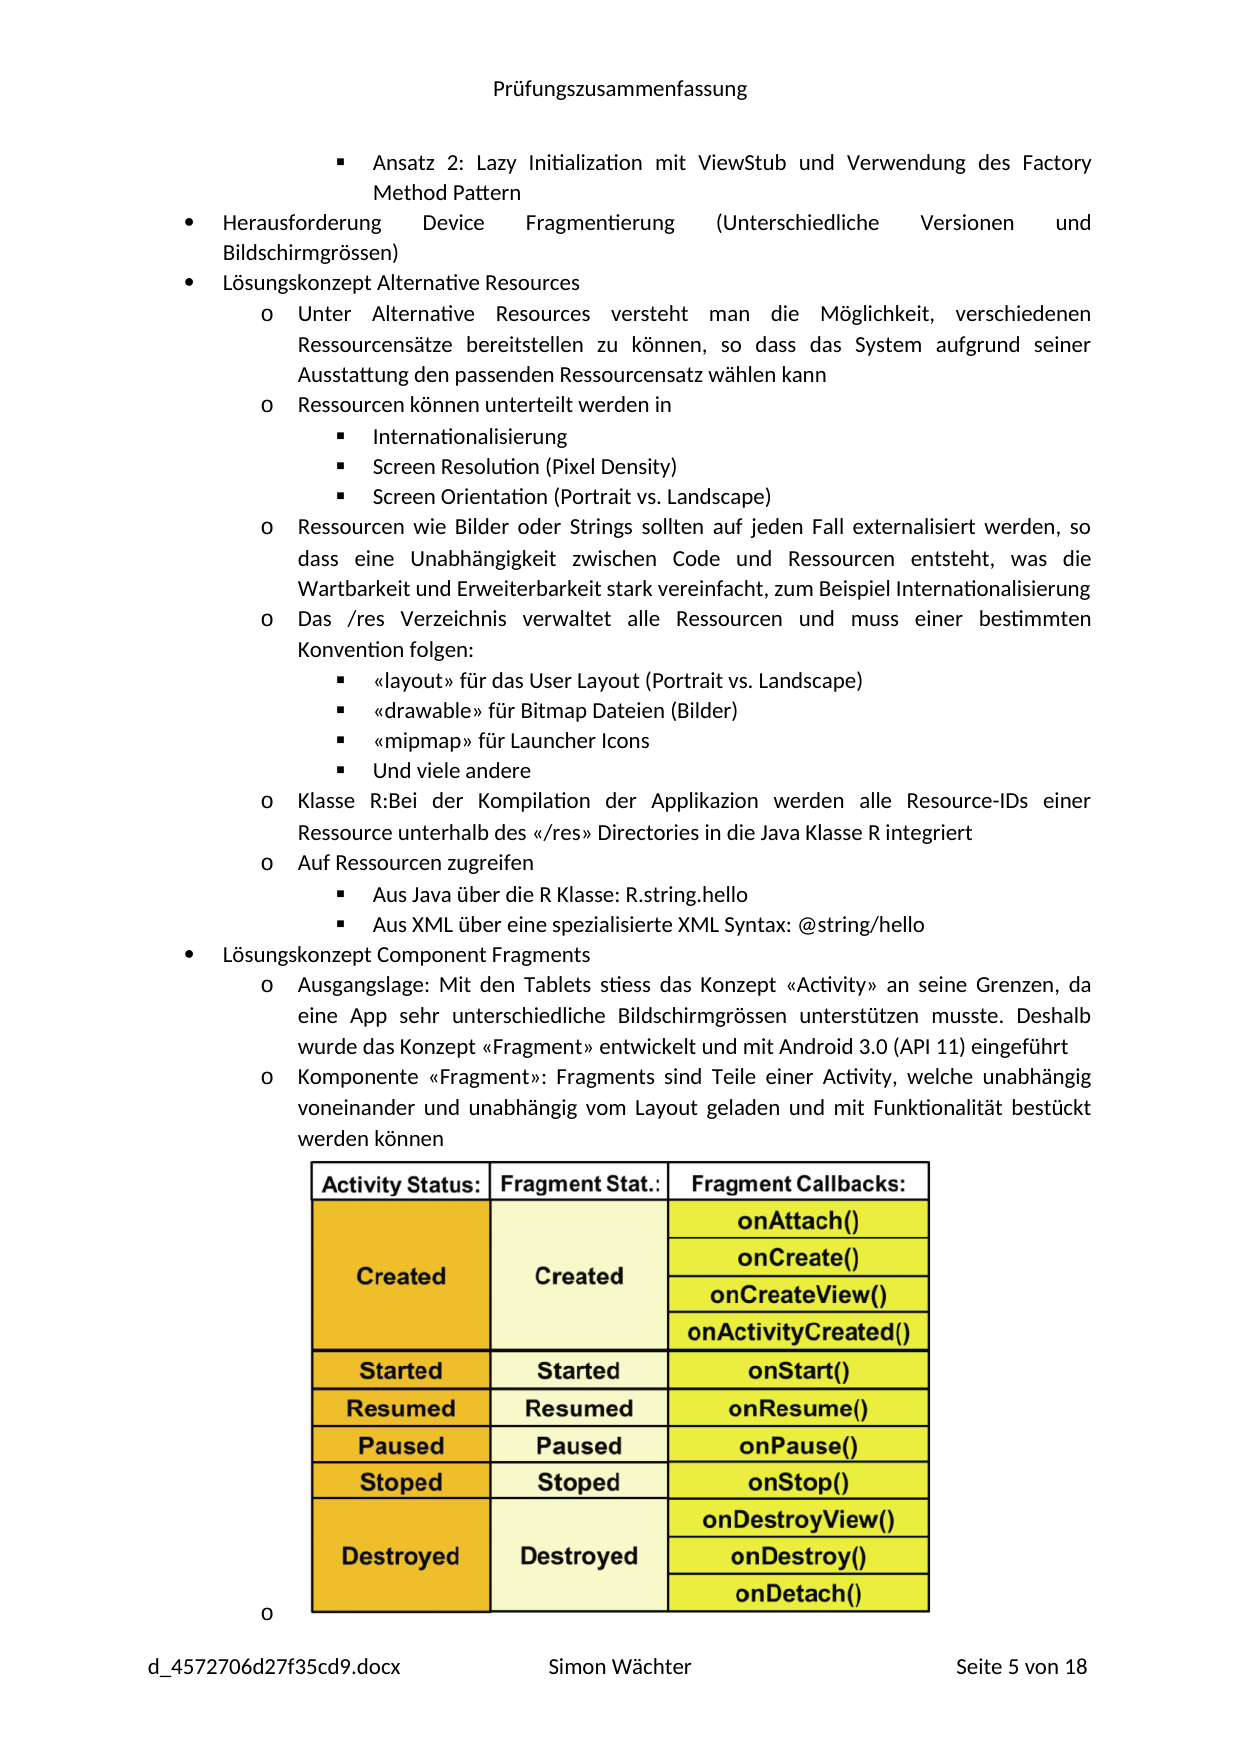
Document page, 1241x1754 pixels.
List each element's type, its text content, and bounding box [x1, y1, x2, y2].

list Internationalisierung [335, 422, 1093, 450]
list Screen Resolution (Pixel Density) [335, 452, 1093, 480]
list Ausgangslage: Mit den Tablets stiess das Konzept «Activity» an seine Grenzen, da eine App sehr unterschiedliche Bildschirmgrössen unterstützen musste. Deshalb wurde das Konzept «Fragment» entwickelt und mit Android 3.0 (API 11) eingeführt [260, 970, 1093, 1060]
list Ansatz 2: Lazy Initialization mit ViewStub und Verwendung des Factory Method Pattern [335, 148, 1093, 206]
list Auf Ressourcen zugreifen [260, 848, 1093, 877]
list Das /res Verzeichnis verwaltet alle Ressourcen und muss einer bestimmten Konvention folgen: [260, 604, 1093, 664]
list Komponente «Fragment»: Fragments sind Teile einer Activity, welche unabhängig voneinander und unabhängig vom Layout geladen und mit Funktionalität bestückt werden können [260, 1062, 1093, 1152]
list Ressourcen können unterteilt werden in [260, 390, 1093, 419]
list «mipmap» für Launcher Icons [335, 726, 1093, 754]
list Lösungskonzept Component Fragments [185, 940, 1093, 968]
list Unter Alternative Resources versteht man die Möglichkeit, verschiedenen Ressourcensätze bereitstellen zu können, so dass das System aufgrund seiner Ausstattung den passenden Ressourcensatz wählen kann [260, 299, 1093, 388]
list Ressourcen wie Bilder oder Strings sollten auf jeden Fall externalisiert werden, so dass eine Unabhängigkeit zwischen Code und Ressourcen entsteht, was die Wartbarkeit und Erweiterbarkeit stark vereinfacht, zum Beispiel Internationalisierung [260, 512, 1093, 602]
list Herausforderung Device Fragmentierung (Unterschiedliche Versionen und Bildschirmgrössen) [185, 208, 1093, 266]
list «drawable» für Bitmap Dateien (Bilder) [335, 696, 1093, 724]
picture [297, 1153, 938, 1621]
list «layout» für das User Layout (Portrait vs. Landscape) [335, 666, 1093, 694]
list Aus Java über die R Klasse: R.string.hello [335, 880, 1093, 908]
list Und viele andere [335, 756, 1093, 784]
list Aus XML über eine spezialisierte XML Syntax: @string/hello [335, 910, 1093, 938]
list Screen Orientation (Portrait vs. Landscape) [335, 482, 1093, 510]
list Lösungskonzept Alternative Resources [185, 268, 1093, 296]
list Klasse R:Bei der Kompilation der Applikazion werden alle Resource-IDs einer Ressource unterhalb des «/res» Directories in die Java Klasse R integriert [260, 787, 1093, 846]
